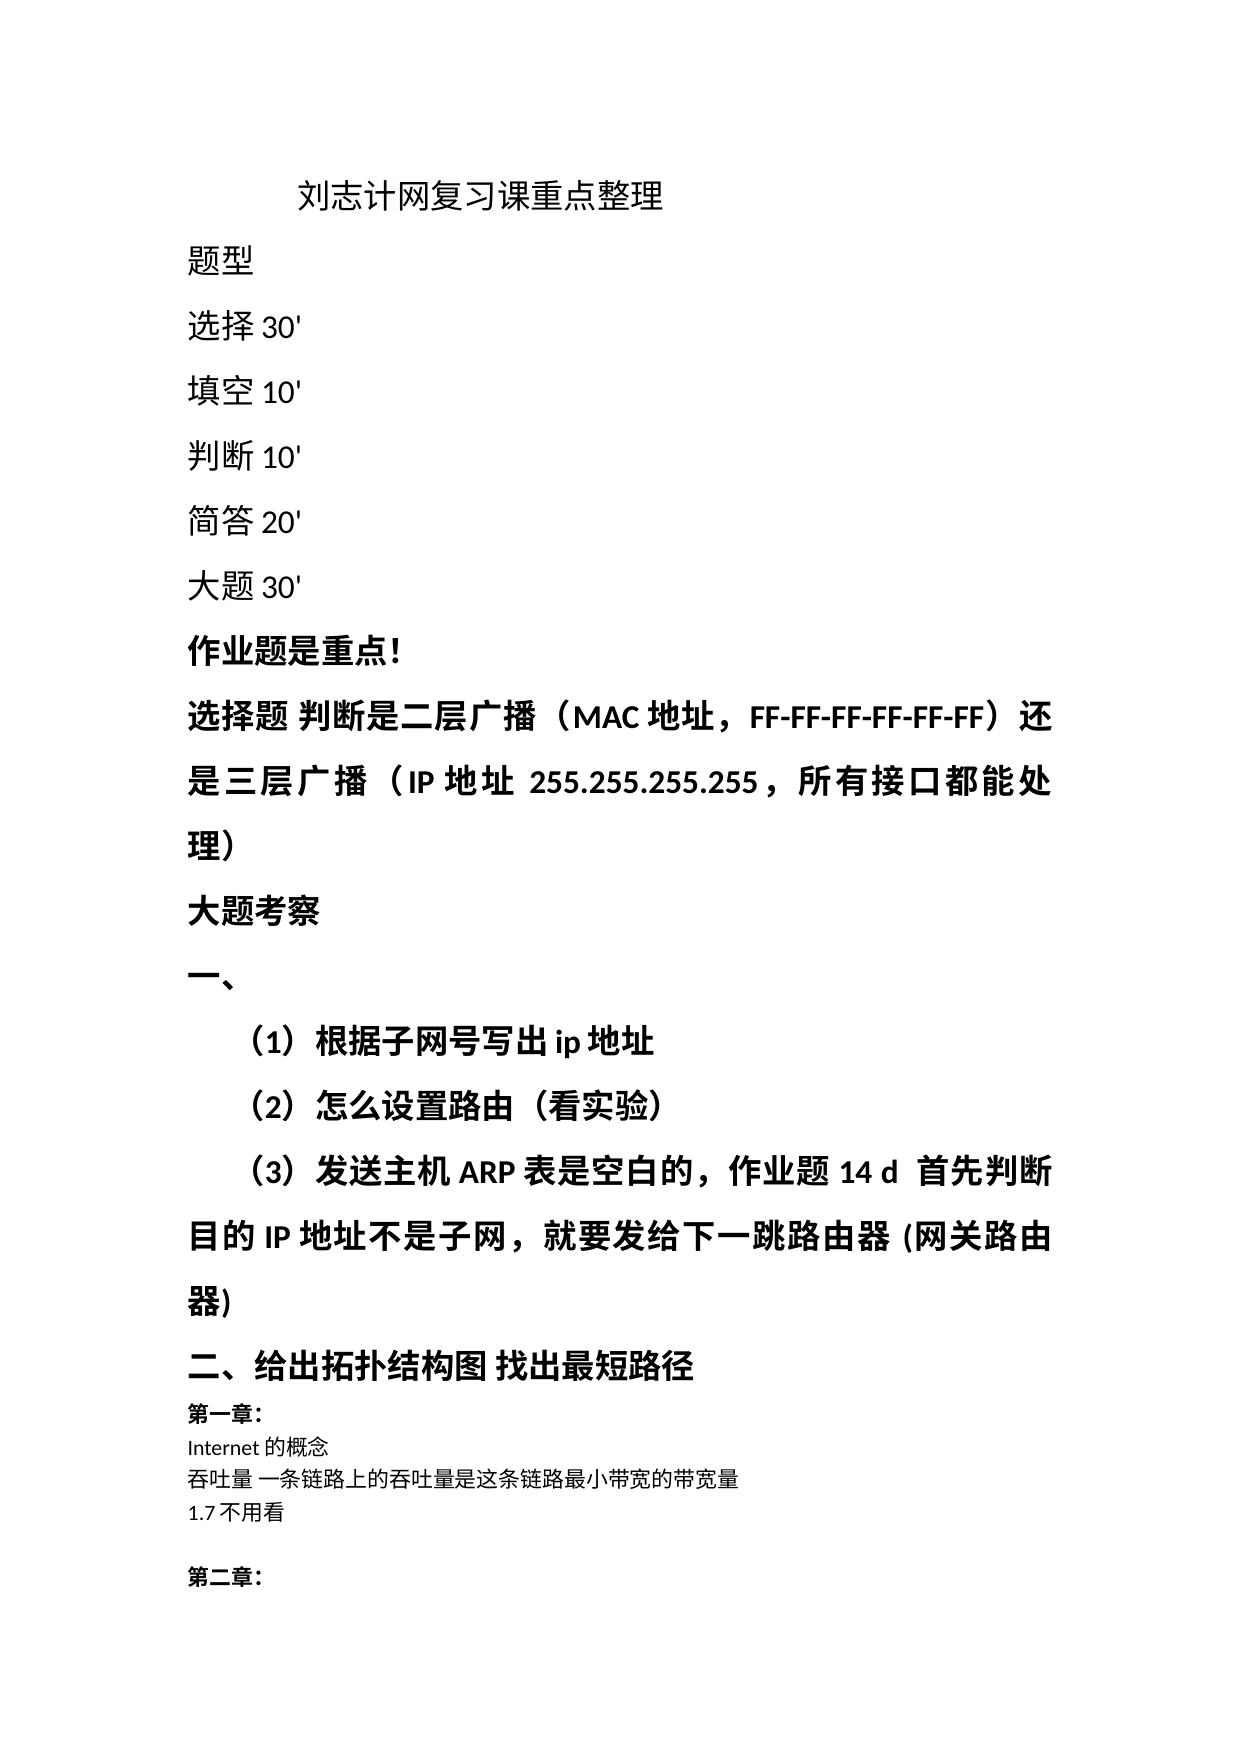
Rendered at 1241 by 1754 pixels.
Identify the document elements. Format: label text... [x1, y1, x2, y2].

text 判断10' [187, 422, 1053, 487]
list （1）根据子网号写出ip地址 [187, 1007, 1053, 1072]
list ： [187, 1397, 1053, 1429]
text 填空10' [187, 357, 1053, 422]
text 大题30' [187, 552, 1053, 617]
text 刘志计网复习课重点整理 [187, 162, 1053, 227]
text 作业题是重点！ [187, 617, 1053, 682]
list ： [187, 1559, 1053, 1592]
text 选择30' [187, 292, 1053, 357]
list Internet的概念 [187, 1429, 1053, 1462]
text 大题考察 [187, 877, 1053, 942]
text 简答20' [187, 487, 1053, 552]
list 怎么设置路由（看实验） [187, 1072, 1053, 1137]
text 一、 [187, 942, 1053, 1007]
text 题型 [187, 227, 1053, 292]
list 发送主机ARP表是空白的，作业题14 d 首先判断目的IP地址不是子网，就要发给下一跳路由器 (网关路由器) [187, 1137, 1053, 1332]
list 1.7不用看 [187, 1494, 1053, 1527]
list 吞吐量 一条链路上的吞吐量是这条链路最小带宽的带宽量 [187, 1462, 1053, 1494]
text 选择题 判断是二层广播（MAC地址，FF-FF-FF-FF-FF-FF）还是三层广播（IP地址 255.255.255.255，所有接口都能处理） [187, 682, 1053, 877]
list 二、给出拓扑结构图 找出最短路径 [187, 1332, 1053, 1397]
